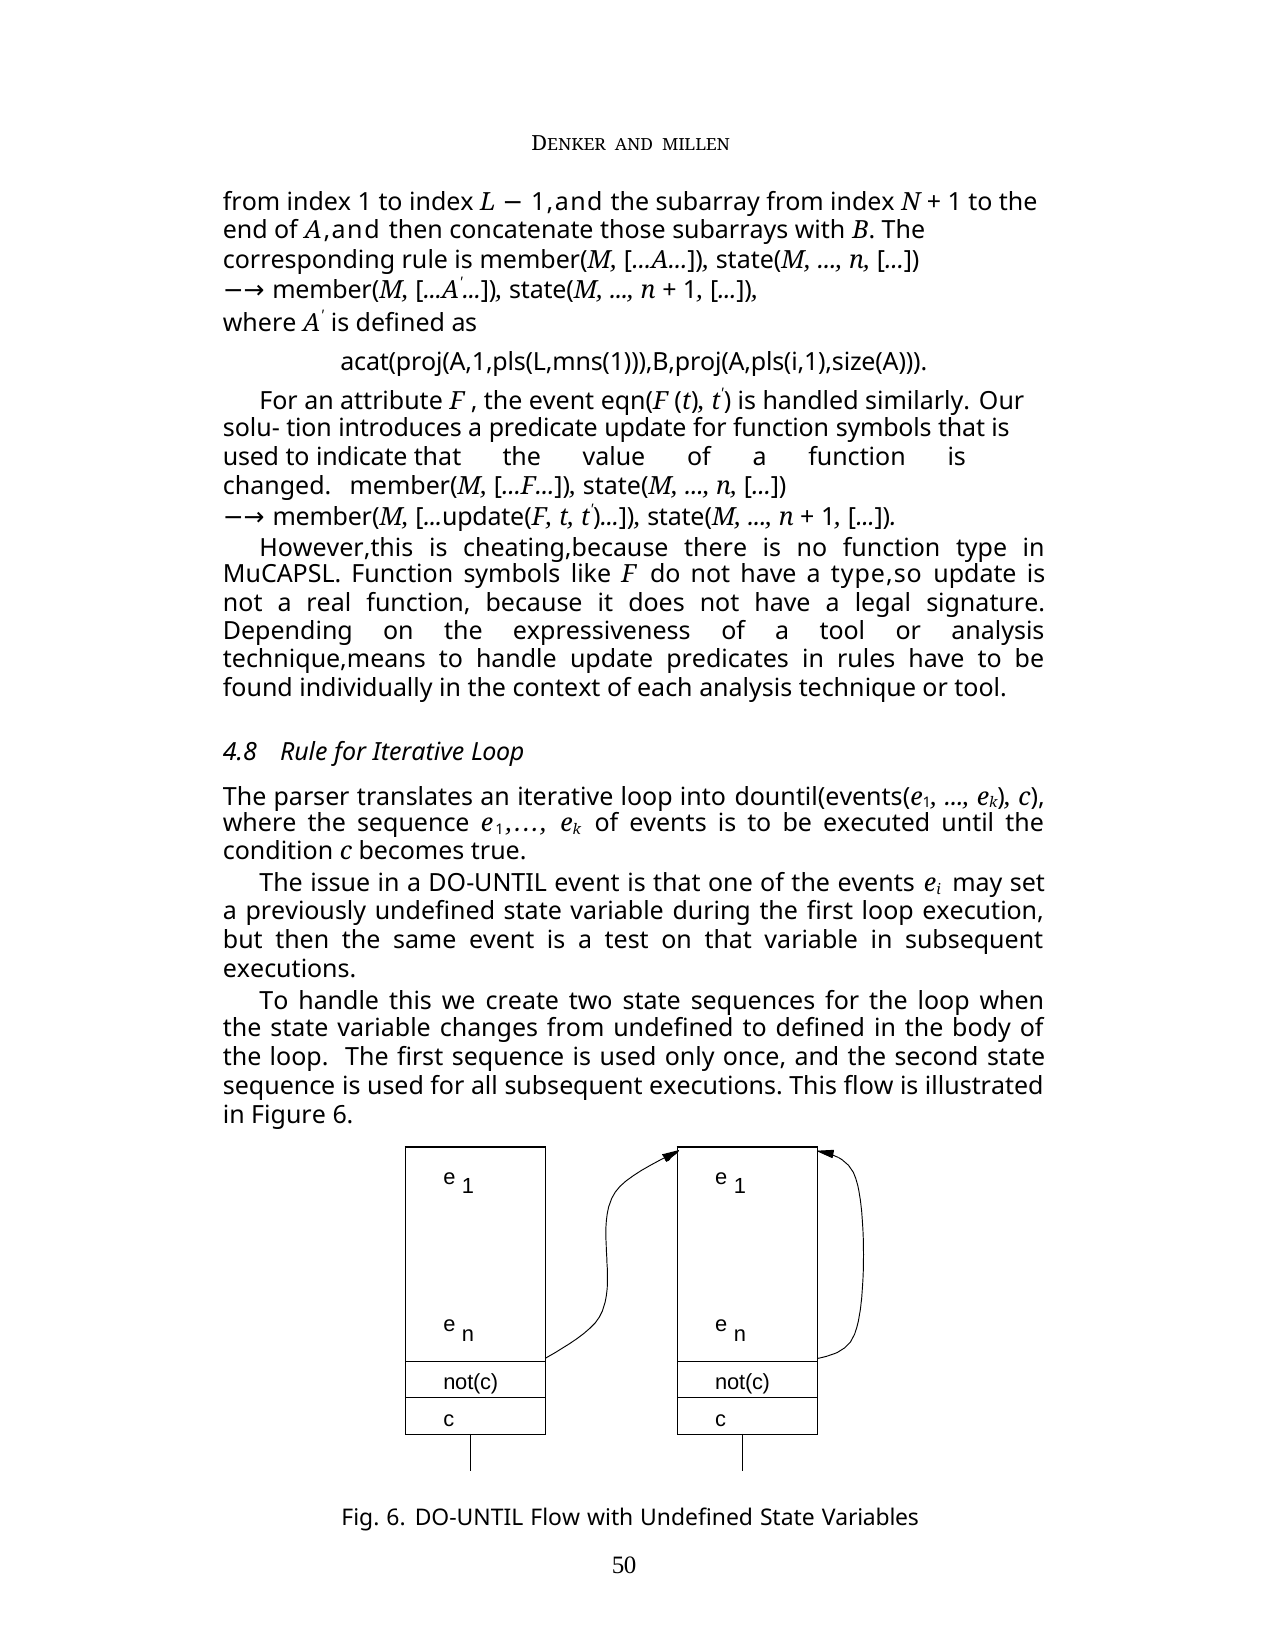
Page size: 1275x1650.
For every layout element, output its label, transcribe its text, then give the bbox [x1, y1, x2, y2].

picture [662, 1150, 679, 1162]
text For an attribute F , the event eqn(F (t), t') is handled similarly. Our solu- tion introduces a predicate update for function symbols that is used to indicate that the value of a function is changed. member(M, [...F...]), state(M, ..., n, [...]) [223, 386, 1043, 502]
list Rule for Iterative Loop [223, 733, 1114, 767]
text acat(proj(A,1,pls(L,mns(1))),B,proj(A,pls(i,1),size(A))). [179, 344, 1088, 378]
text where A' is defined as [223, 305, 1114, 338]
text The issue in a DO-UNTIL event is that one of the events ei may set a previously undefined state variable during the first loop execution, but then the same event is a test on that variable in subsequent executions. [223, 869, 1045, 984]
text −→ member(M, [...update(F, t, t')...]), state(M, ..., n + 1, [...]). [223, 502, 1114, 531]
text −→ member(M, [...A'...]), state(M, ..., n + 1, [...]), [223, 276, 1114, 305]
text Fig. 6. DO-UNTIL Flow with Undefined State Variables [179, 1169, 1081, 1533]
text The parser translates an iterative loop into dountil(events(e1, ..., ek), c), where the sequence e1,..., ek of events is to be executed until the condition c becomes true. [223, 783, 1045, 867]
text To handle this we create two state sequences for the loop when the state variable changes from undefined to defined in the body of the loop. The first sequence is used only once, and the second state sequence is used for all subsequent executions. This flow is illustrated in Figure 6. [223, 986, 1045, 1131]
text from index 1 to index L − 1,and the subarray from index N + 1 to the end of A,and then concatenate those subarrays with B. The corresponding rule is member(M, [...A...]), state(M, ..., n, [...]) [223, 186, 1059, 276]
text However,this is cheating,because there is no function type in MuCAPSL. Function symbols like F do not have a type,so update is not a real function, because it does not have a legal signature. Depending on the expressiveness of a tool or analysis technique,means to handle update predicates in rules have to be found individually in the context of each analysis technique or tool. [223, 534, 1045, 703]
